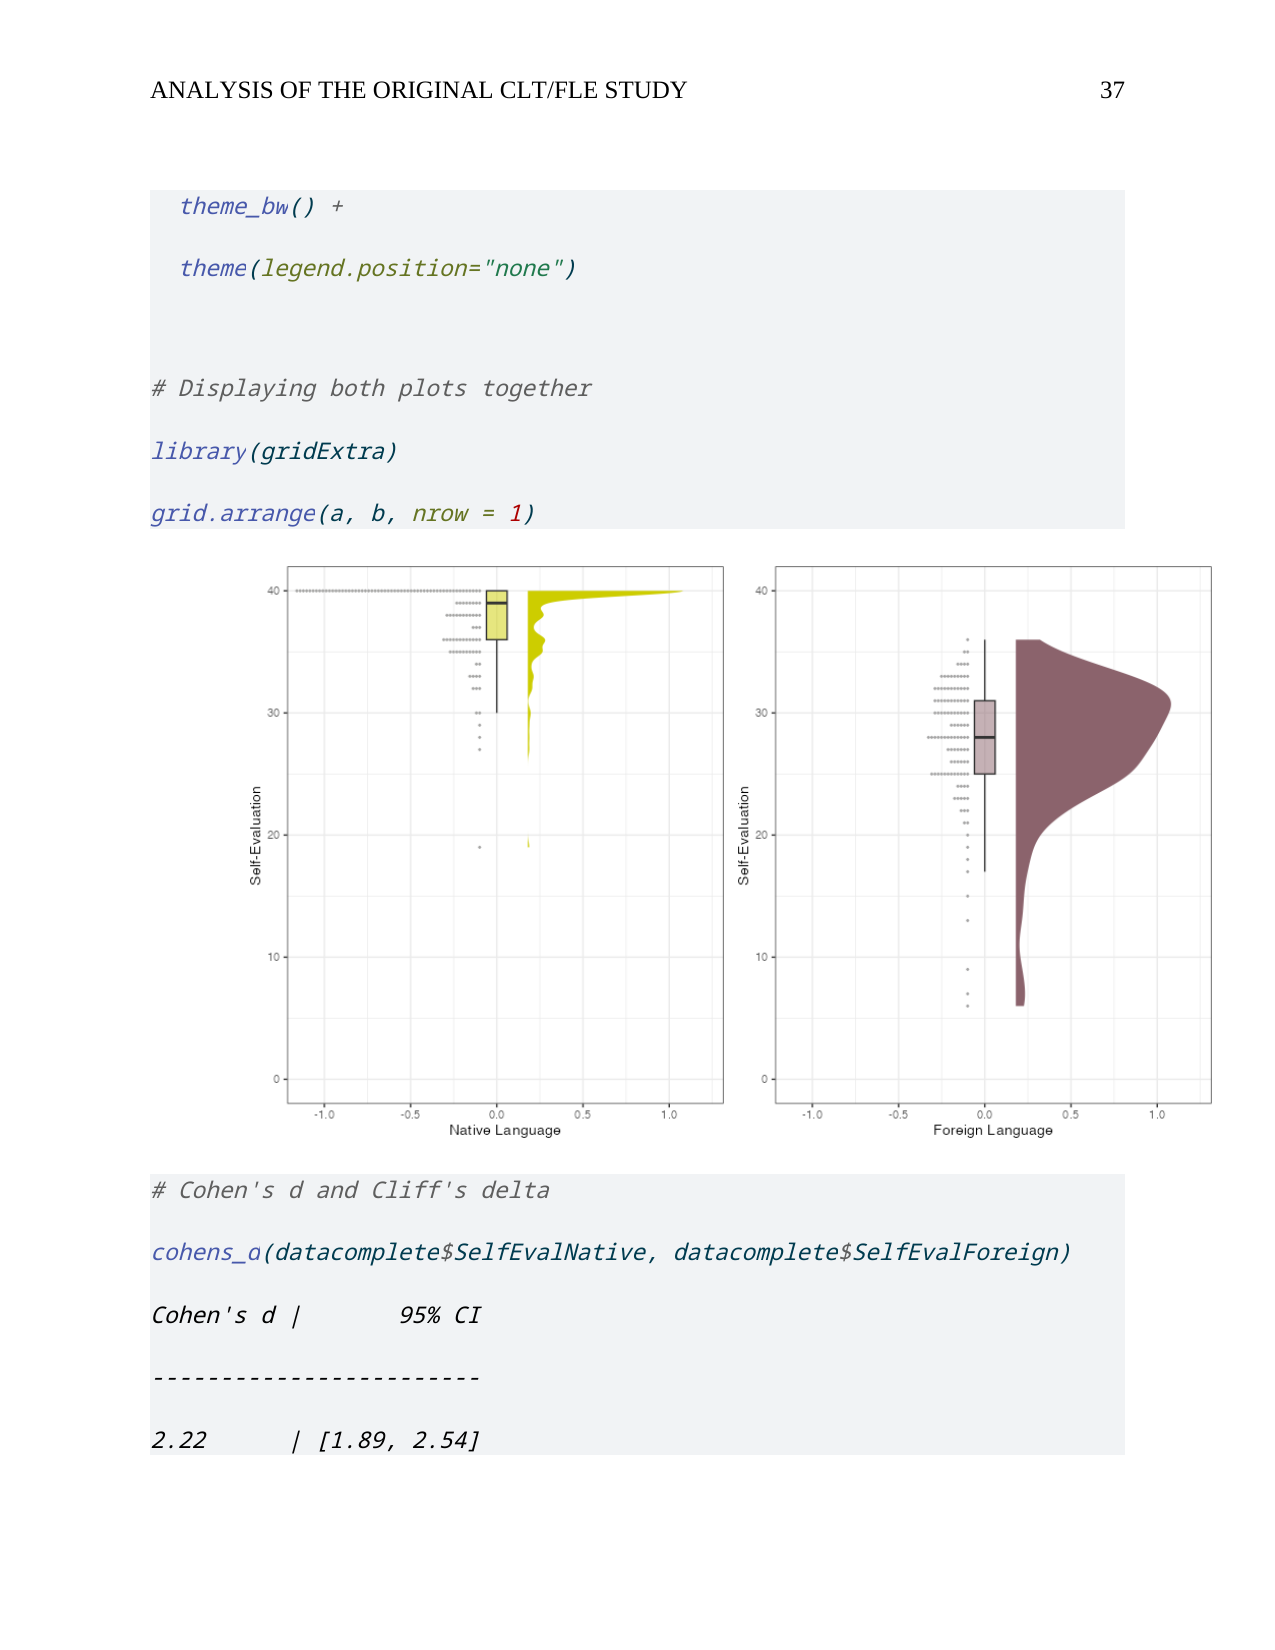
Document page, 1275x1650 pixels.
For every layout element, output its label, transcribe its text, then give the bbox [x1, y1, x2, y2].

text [150, 1299, 1125, 1455]
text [150, 190, 1125, 529]
picture [243, 560, 1219, 1145]
text # Cohen's d and Cliff's delta cohens_d(datacomplete$SelfEvalNative, datacomplete$SelfEvalForeign) [150, 1174, 1125, 1267]
